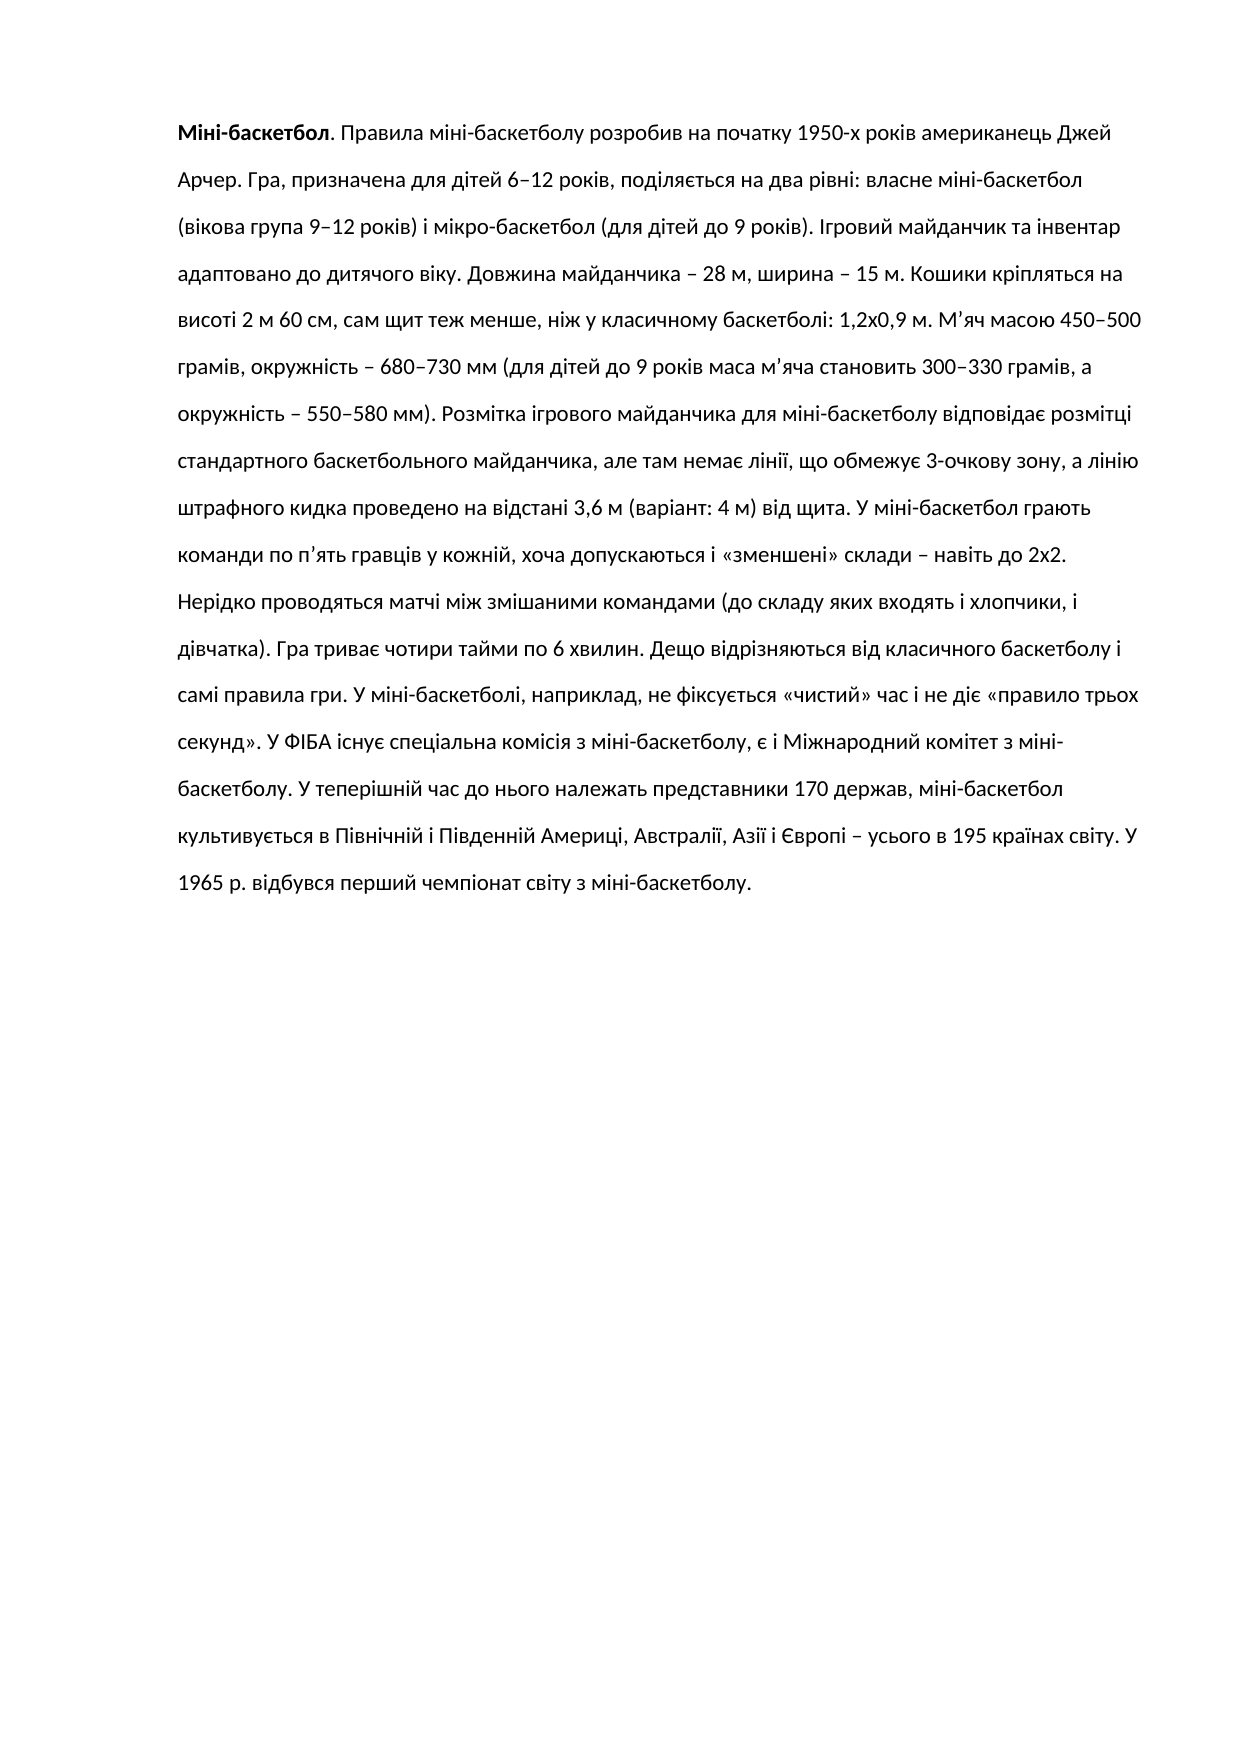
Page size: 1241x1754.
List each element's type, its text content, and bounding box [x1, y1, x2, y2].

text Нерідко проводяться матчі між змішаними командами (до складу яких входять і хлопчики, і [177, 587, 1152, 615]
text Міні-баскетбол. Правила міні-баскетболу розробив на початку 1950-х років американець Джей [177, 118, 1152, 146]
text штрафного кидка проведено на відстані 3,6 м (варіант: 4 м) від щита. У міні-баскетбол грають [177, 493, 1152, 521]
text грамів, окружність – 680–730 мм (для дітей до 9 років маса м’яча становить 300–330 грамів, а [177, 352, 1152, 381]
text секунд». У ФІБА існує спеціальна комісія з міні-баскетболу, є і Міжнародний комітет з міні- [177, 727, 1152, 756]
text команди по п’ять гравців у кожній, хоча допускаються і «зменшені» склади – навіть до 2х2. [177, 540, 1152, 568]
text висоті 2 м 60 см, сам щит теж менше, ніж у класичному баскетболі: 1,2х0,9 м. М’яч масою 450–500 [177, 306, 1152, 334]
text (вікова група 9–12 років) і мікро-баскетбол (для дітей до 9 років). Ігровий майданчик та інвентар [177, 212, 1152, 240]
text культивується в Північній і Південній Америці, Австралії, Азії і Європі – усього в 195 країнах світу. У [177, 821, 1152, 849]
text окружність – 550–580 мм). Розмітка ігрового майданчика для міні-баскетболу відповідає розмітці [177, 399, 1152, 427]
text Арчер. Гра, призначена для дітей 6–12 років, поділяється на два рівні: власне міні-баскетбол [177, 165, 1152, 193]
text дівчатка). Гра триває чотири тайми по 6 хвилин. Дещо відрізняються від класичного баскетболу і [177, 634, 1152, 662]
text баскетболу. У теперішній час до нього належать представники 170 держав, міні-баскетбол [177, 774, 1152, 802]
text стандартного баскетбольного майданчика, але там немає лінії, що обмежує 3-очкову зону, а лінію [177, 446, 1152, 474]
text самі правила гри. У міні-баскетболі, наприклад, не фіксується «чистий» час і не діє «правило трьох [177, 681, 1152, 709]
text адаптовано до дитячого віку. Довжина майданчика – 28 м, ширина – 15 м. Кошики кріпляться на [177, 259, 1152, 287]
text 1965 р. відбувся перший чемпіонат світу з міні-баскетболу. [177, 868, 1152, 896]
